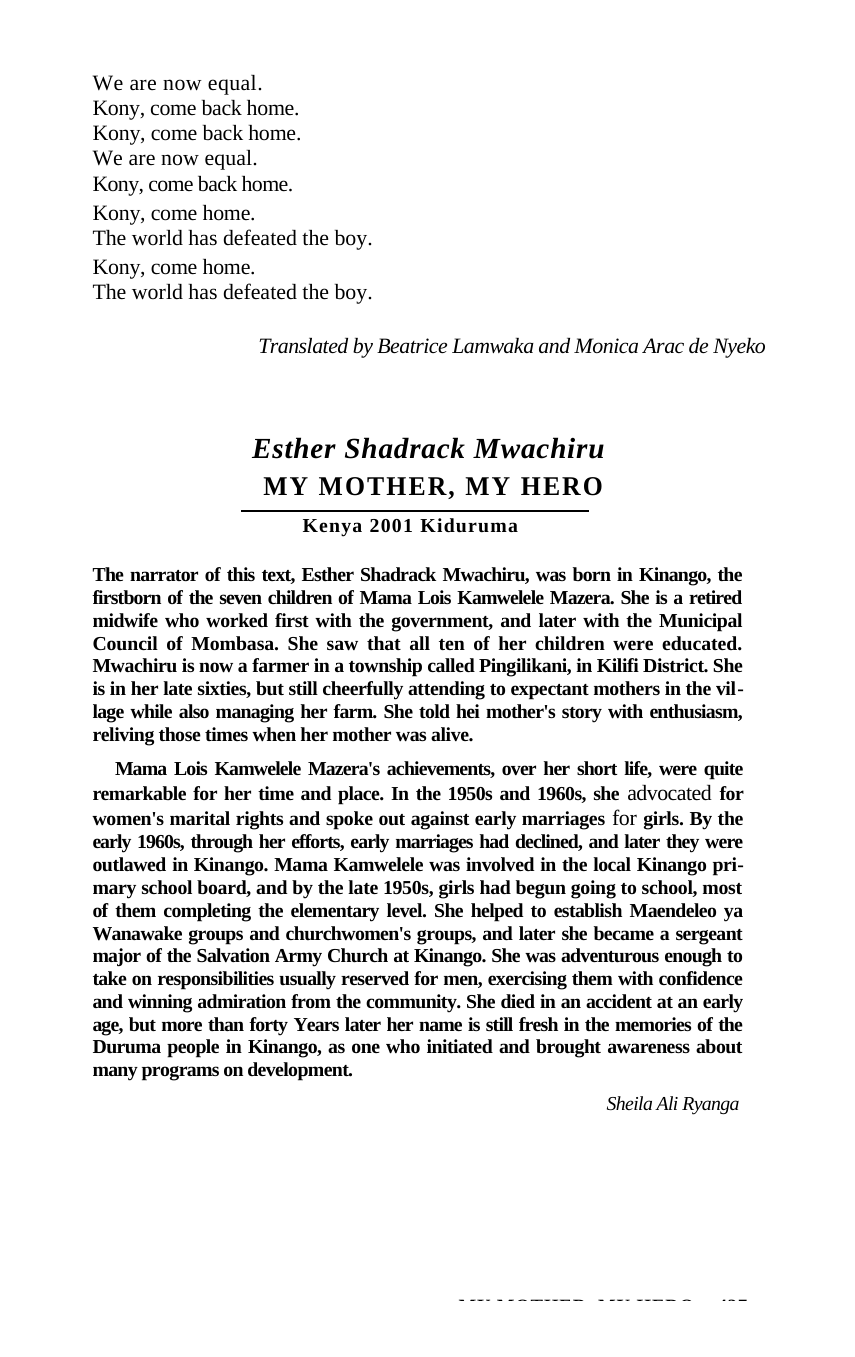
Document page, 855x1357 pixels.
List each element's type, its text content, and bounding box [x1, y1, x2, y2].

text The narrator of this text, Esther Shadrack Mwachiru, was born in Kinango, the firstborn of the seven children of Mama Lois Kamwelele Mazera. She is a retired midwife who worked first with the government, and later with the Municipal Council of Mombasa. She saw that all ten of her children were educated. Mwachiru is now a farmer in a township called Pingilikani, in Kilifi District. She is in her late sixties, but still cheerfully attending to expectant mothers in the village while also managing her farm. She told hei mother's story with enthusiasm, reliving those times when her mother was alive. [92, 563, 743, 746]
text We are now equal. Kony, come back home. [92, 70, 316, 120]
text We are now equal. Kony, come back home. [92, 145, 308, 196]
text Kenya 2001 Kiduruma [302, 514, 773, 537]
text Esther Shadrack Mwachiru MY MOTHER, MY HERO [92, 431, 773, 501]
text Translated by Beatrice Lamwaka and Monica Arac de Nyeko [92, 333, 766, 358]
text The world has defeated the boy. [92, 279, 773, 304]
text The world has defeated the boy. [92, 225, 773, 250]
text Kony, come home. [92, 199, 773, 225]
text Mama Lois Kamwelele Mazera's achievements, over her short life, were quite remarkable for her time and place. In the 1950s and 1960s, she advocated for women's marital rights and spoke out against early marriages for girls. By the early 1960s, through her efforts, early marriages had declined, and later they were outlawed in Kinango. Mama Kamwelele was involved in the local Kinango primary school board, and by the late 1950s, girls had begun going to school, most of them completing the elementary level. She helped to establish Maendeleo ya Wanawake groups and churchwomen's groups, and later she became a sergeant major of the Salvation Army Church at Kinango. She was adventurous enough to take on responsibilities usually reserved for men, exercising them with confidence and winning admiration from the community. She died in an accident at an early age, but more than forty Years later her name is still fresh in the memories of the Duruma people in Kinango, as one who initiated and brought awareness about many programs on development. [92, 757, 743, 1081]
text Sheila Ali Ryanga [92, 1092, 740, 1115]
text Kony, come back home. [92, 120, 773, 145]
text Kony, come home. [92, 254, 773, 279]
